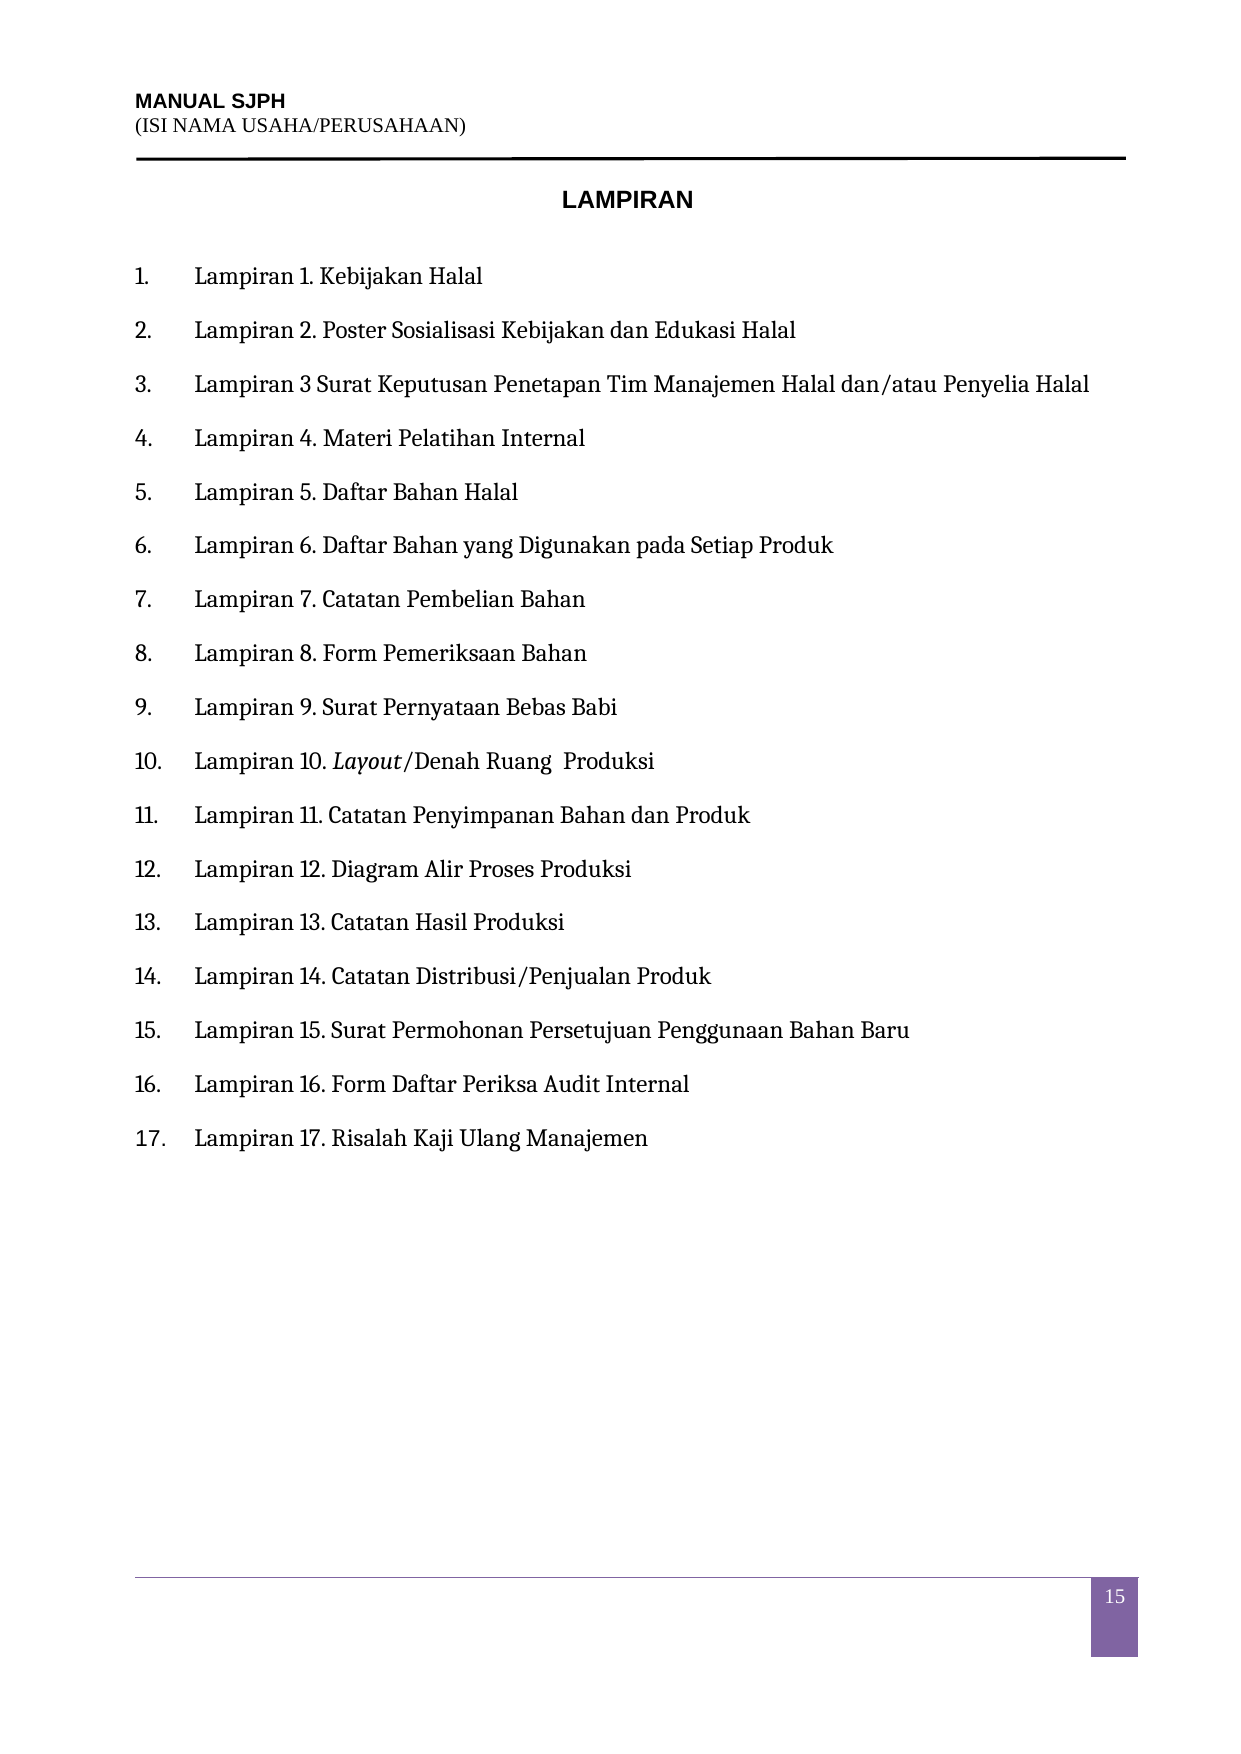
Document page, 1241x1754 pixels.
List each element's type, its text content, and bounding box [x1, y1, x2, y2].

list Lampiran 7. Catatan Pembelian Bahan [135, 585, 1120, 614]
list Lampiran 17. Risalah Kaji Ulang Manajemen [135, 1124, 1120, 1152]
list Lampiran 16. Form Daftar Periksa Audit Internal [135, 1070, 1120, 1099]
list Lampiran 12. Diagram Alir Proses Produksi [135, 854, 1120, 883]
list Lampiran 5. Daftar Bahan Halal [135, 477, 1120, 506]
subtitle LAMPIRAN [135, 185, 1120, 214]
list Lampiran 2. Poster Sosialisasi Kebijakan dan Edukasi Halal [135, 316, 1120, 345]
list Lampiran 13. Catatan Hasil Produksi [135, 908, 1120, 937]
list Lampiran 10. Layout/Denah Ruang Produksi [135, 747, 1120, 776]
list Lampiran 9. Surat Pernyataan Bebas Babi [135, 693, 1120, 722]
list Lampiran 8. Form Pemeriksaan Bahan [135, 639, 1120, 668]
list Lampiran 15. Surat Permohonan Persetujuan Penggunaan Bahan Baru [135, 1016, 1120, 1045]
list Lampiran 14. Catatan Distribusi/Penjualan Produk [135, 962, 1120, 991]
list Lampiran 1. Kebijakan Halal [135, 262, 1120, 291]
list Lampiran 3 Surat Keputusan Penetapan Tim Manajemen Halal dan/atau Penyelia Halal [135, 370, 1120, 398]
list Lampiran 4. Materi Pelatihan Internal [135, 424, 1120, 452]
list Lampiran 11. Catatan Penyimpanan Bahan dan Produk [135, 801, 1120, 829]
list Lampiran 6. Daftar Bahan yang Digunakan pada Setiap Produk [135, 531, 1120, 560]
